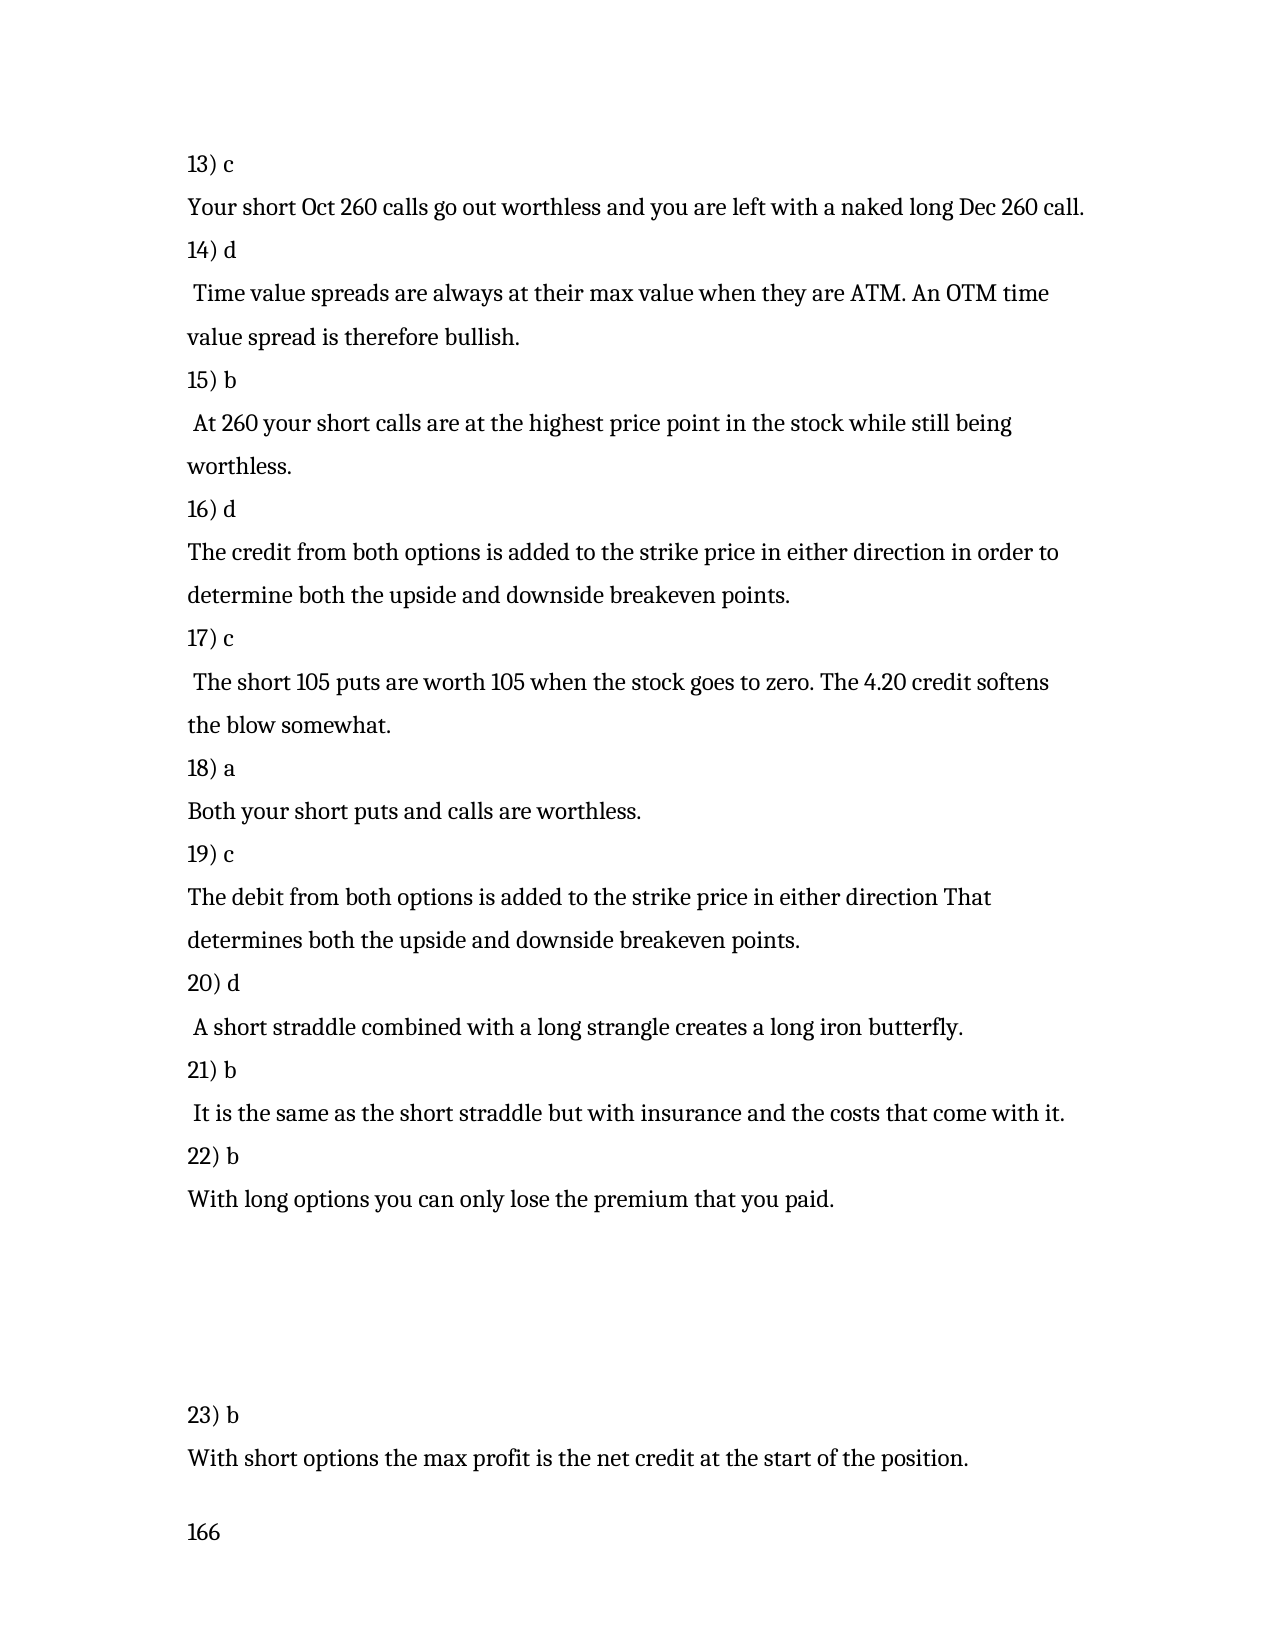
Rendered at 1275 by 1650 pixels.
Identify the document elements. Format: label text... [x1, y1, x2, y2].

text The short 105 puts are worth 105 when the stock goes to zero. The 4.20 credit softens the blow somewhat. [187, 667, 1087, 739]
text Both your short puts and calls are worthless. [187, 797, 1087, 826]
text 20) d [187, 969, 1087, 998]
text 19) c [187, 840, 1087, 869]
text 16) d [187, 495, 1087, 524]
text 15) b [187, 366, 1087, 394]
text At 260 your short calls are at the highest price point in the stock while still being worthless. [187, 409, 1087, 481]
text 22) b [187, 1142, 1087, 1171]
text The debit from both options is added to the strike price in either direction That determines both the upside and downside breakeven points. [187, 883, 1087, 955]
text 13) c [187, 150, 1087, 179]
text 18) a [187, 754, 1087, 782]
text 23) b [187, 1401, 1087, 1429]
text Your short Oct 260 calls go out worthless and you are left with a naked long Dec 260 call. [187, 193, 1087, 222]
text 21) b [187, 1056, 1087, 1084]
text The credit from both options is added to the strike price in either direction in order to determine both the upside and downside breakeven points. [187, 538, 1087, 610]
text A short straddle combined with a long strangle creates a long iron butterfly. [187, 1012, 1087, 1041]
text It is the same as the short straddle but with insurance and the costs that come with it. [187, 1099, 1087, 1127]
text With short options the max profit is the net credit at the start of the position. [187, 1444, 1087, 1472]
text 17) c [187, 624, 1087, 653]
text Time value spreads are always at their max value when they are ATM. An OTM time value spread is therefore bullish. [187, 279, 1087, 351]
text 14) d [187, 236, 1087, 265]
text With long options you can only lose the premium that you paid. [187, 1185, 1087, 1214]
